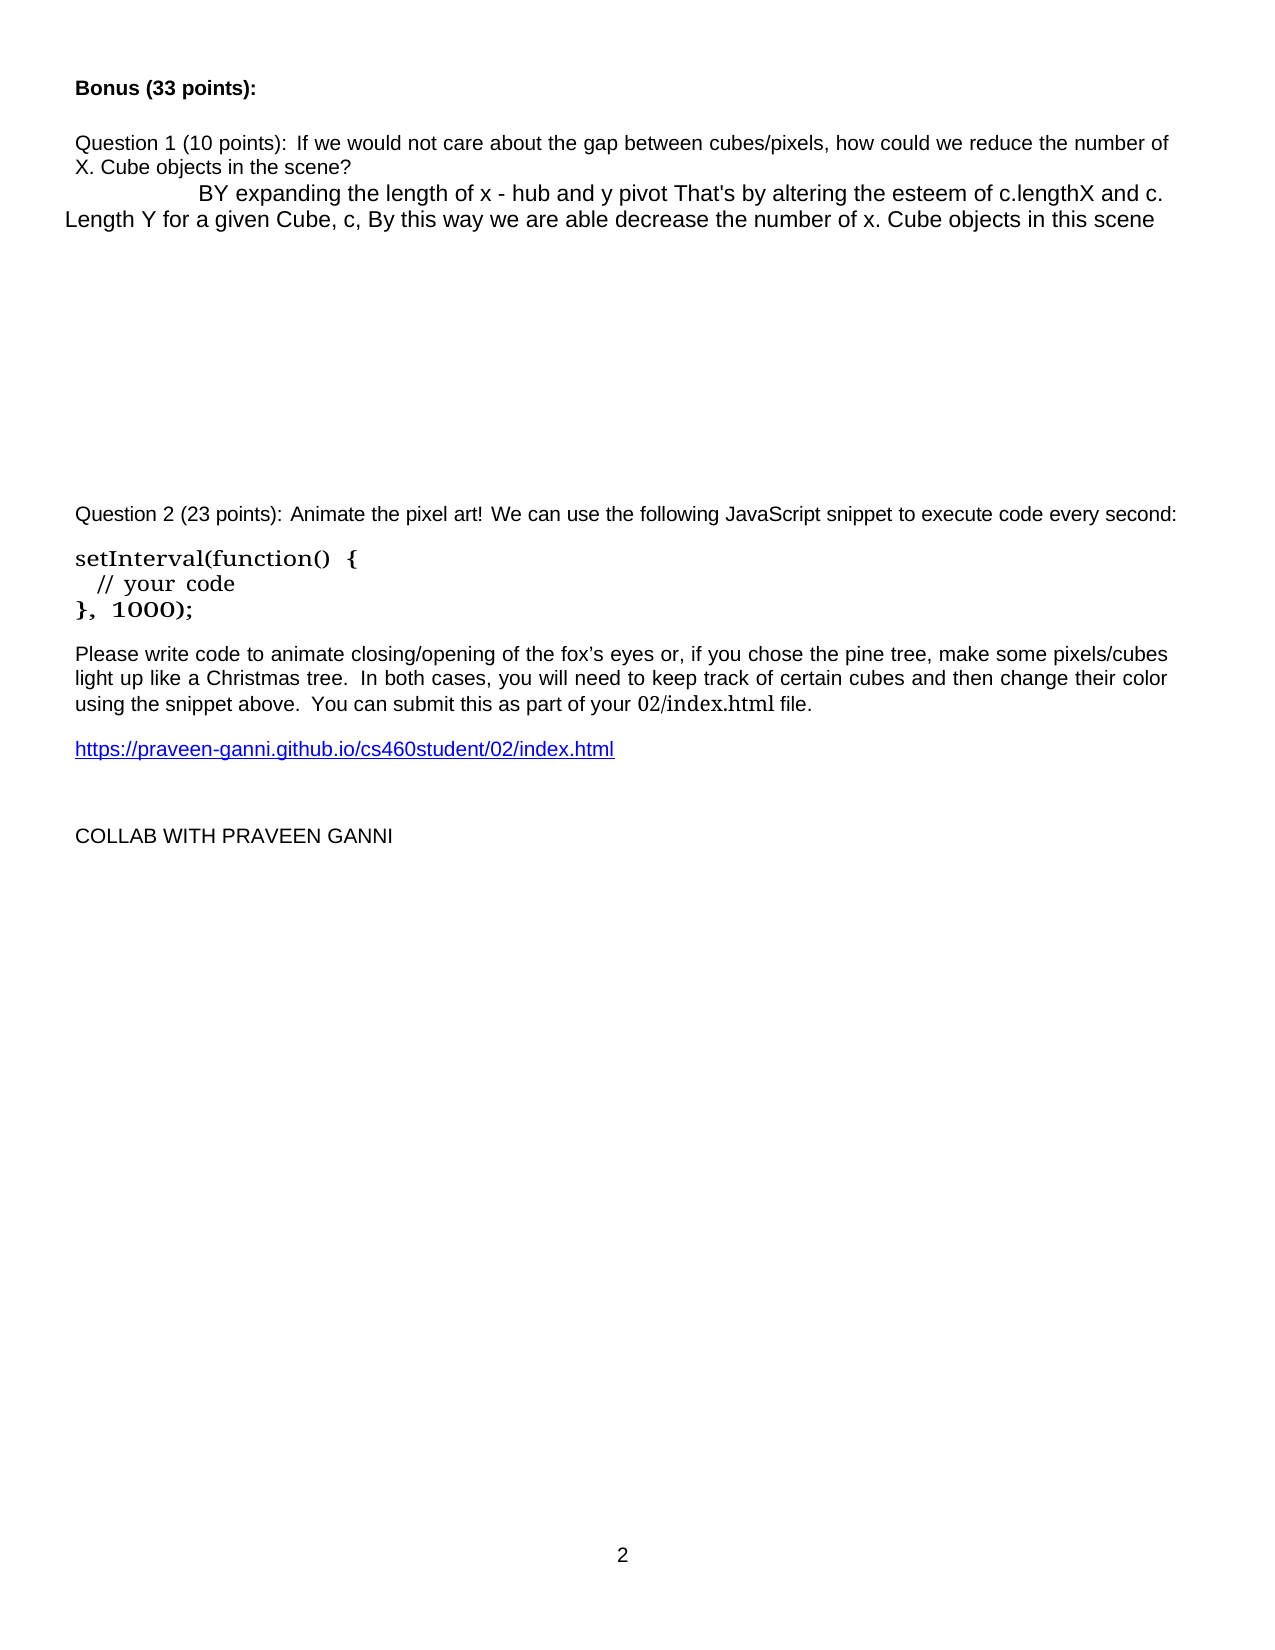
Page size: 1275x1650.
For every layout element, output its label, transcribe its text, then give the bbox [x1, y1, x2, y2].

text Question 2 (23 points): Animate the pixel art! We can use the following JavaScript snippet to execute code every second: [75, 501, 1181, 525]
text // your code [97, 571, 1181, 596]
text setInterval(function() { [75, 545, 1181, 571]
text BY expanding the length of x - hub and y pivot That's by altering the esteem of c.lengthX and c. Length Y for a given Cube, c, By this way we are able decrease the number of x. Cube objects in this scene [64, 180, 1181, 232]
text https://praveen-ganni.github.io/cs460student/02/index.html [75, 738, 1170, 761]
text }, 1000); [75, 596, 1181, 623]
text Question 1 (10 points): If we would not care about the gap between cubes/pixels, how could we reduce the number of X. Cube objects in the scene? [75, 131, 1170, 179]
text Please write code to animate closing/opening of the fox’s eyes or, if you chose the pine tree, make some pixels/cubes light up like a Christmas tree. In both cases, you will need to keep track of certain cubes and then change their color using the snippet above. You can submit this as part of your 02/index.html file. [75, 643, 1170, 718]
subtitle Bonus (33 points): [75, 76, 1181, 100]
text COLLAB WITH PRAVEEN GANNI [75, 825, 1170, 848]
